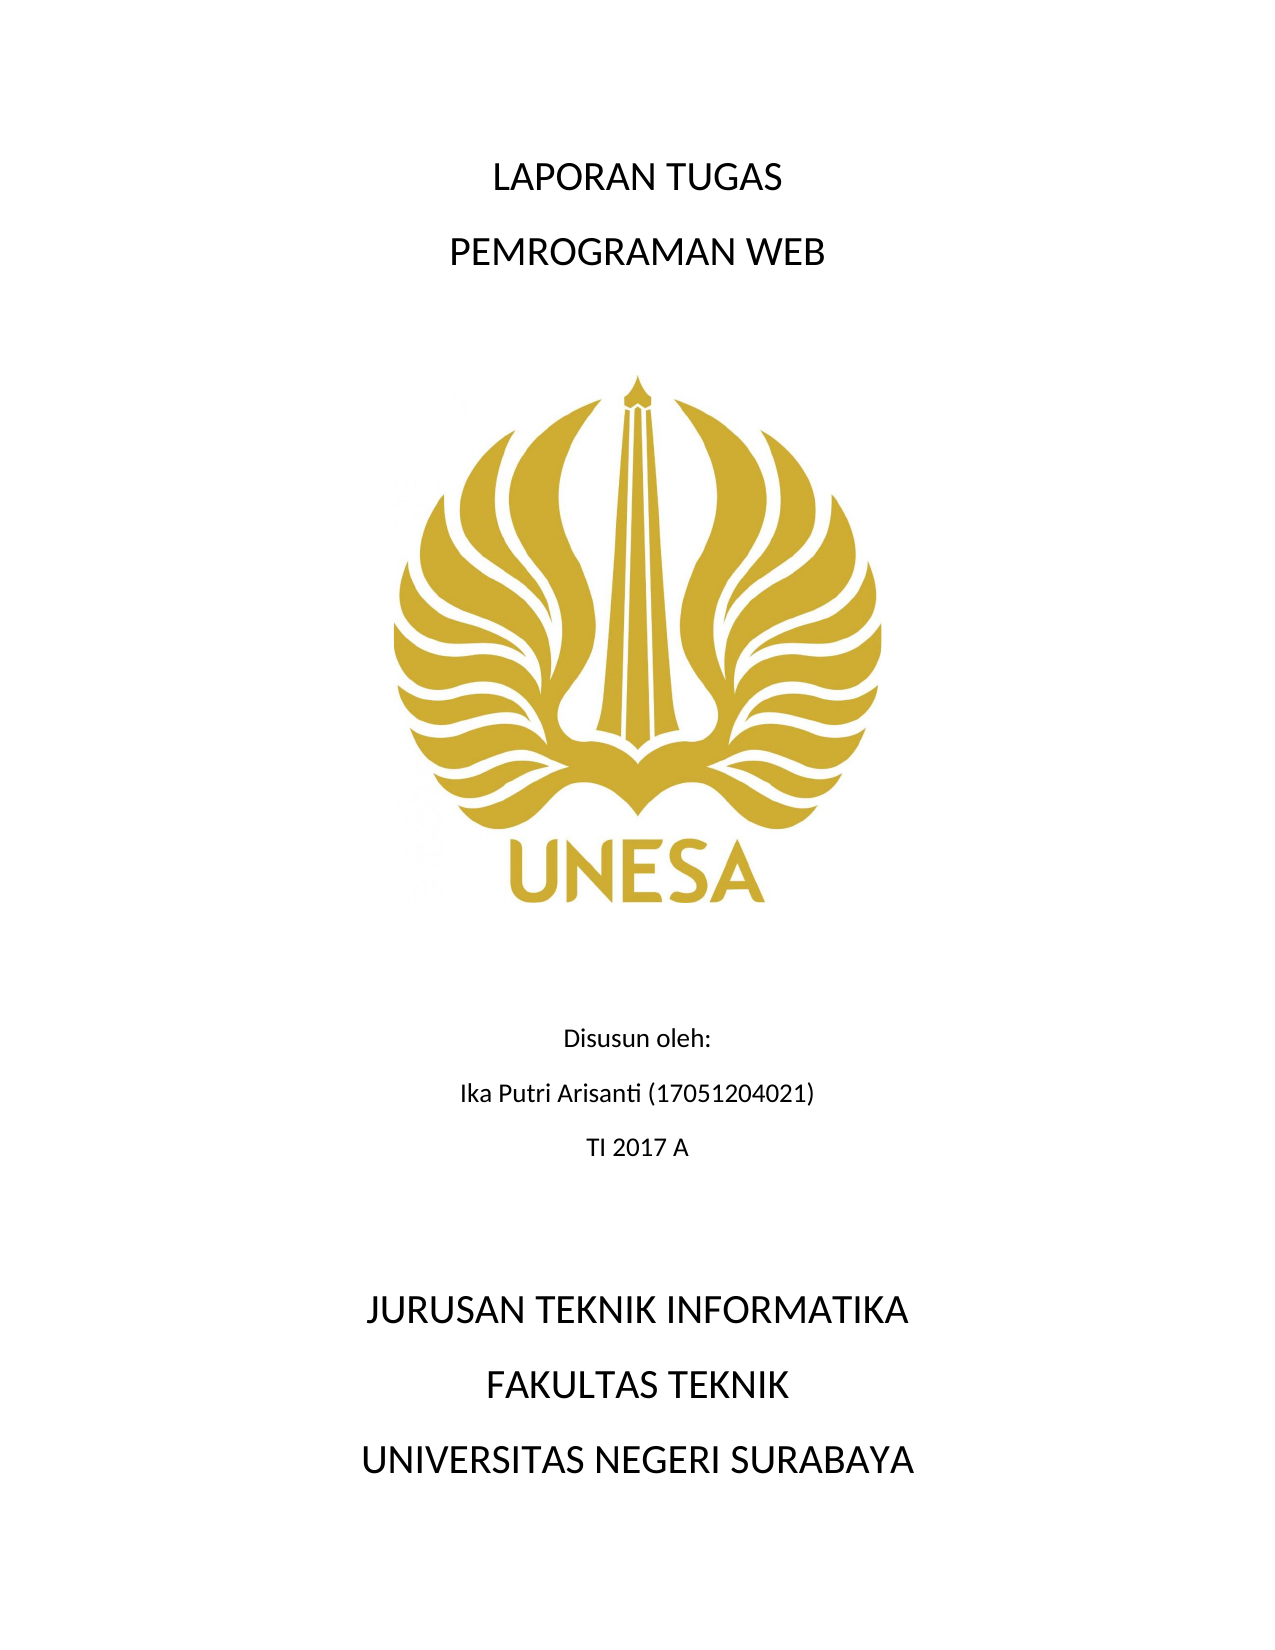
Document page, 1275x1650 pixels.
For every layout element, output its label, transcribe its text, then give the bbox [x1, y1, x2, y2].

text LAPORAN TUGAS [150, 150, 1125, 201]
text UNIVERSITAS NEGERI SURABAYA [150, 1433, 1125, 1484]
text PEMROGRAMAN WEB [150, 225, 1125, 276]
picture [393, 375, 882, 903]
text TI 2017 A [150, 1131, 1125, 1163]
text Ika Putri Arisanti (17051204021) [150, 1076, 1125, 1109]
text FAKULTAS TEKNIK [150, 1358, 1125, 1409]
text Disusun oleh: [150, 1021, 1125, 1054]
text JURUSAN TEKNIK INFORMATIKA [150, 1283, 1125, 1334]
